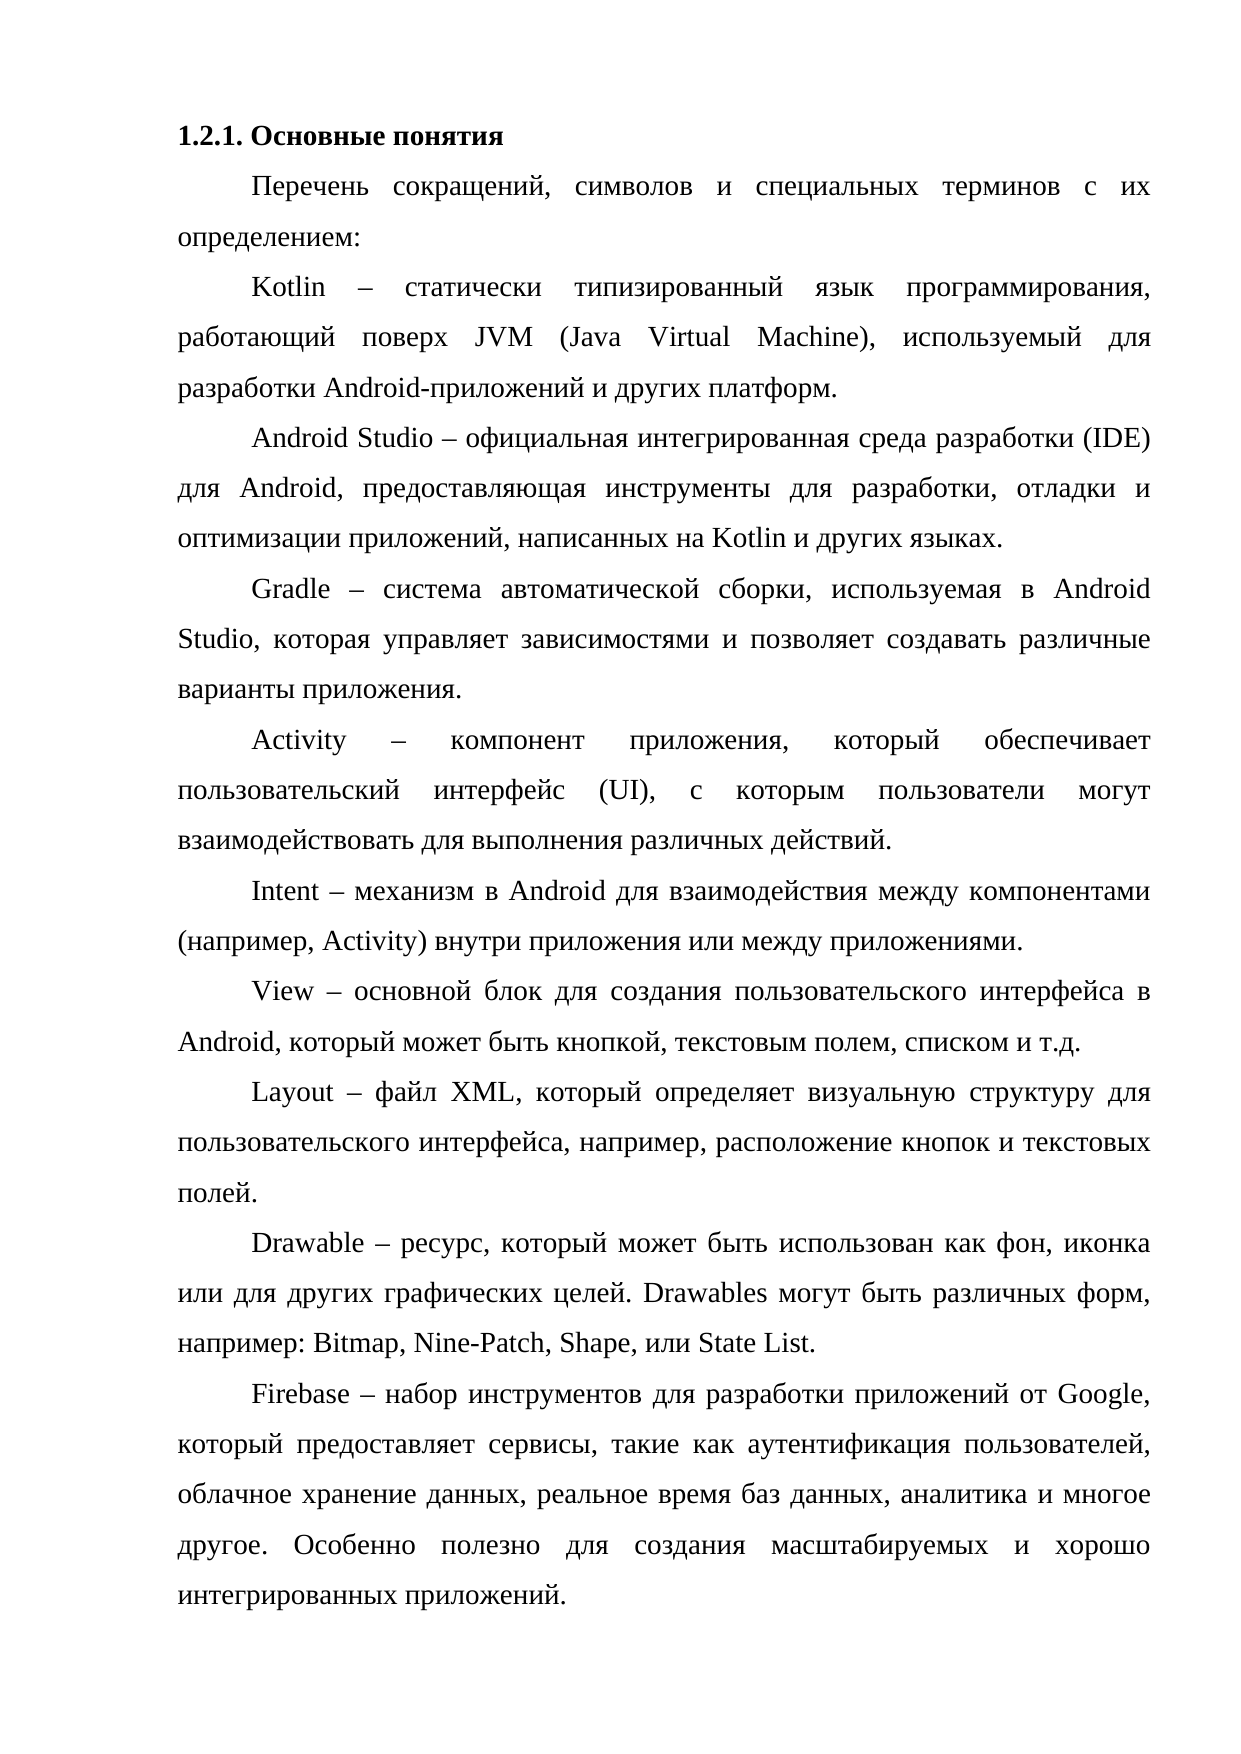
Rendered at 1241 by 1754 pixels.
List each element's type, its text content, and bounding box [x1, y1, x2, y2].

text Firebase – набор инструментов для разработки приложений от Google, который предоставляет сервисы, такие как аутентификация пользователей, облачное хранение данных, реальное время баз данных, аналитика и многое другое. Особенно полезно для создания масштабируемых и хорошо интегрированных приложений. [177, 1376, 1152, 1611]
text Activity – компонент приложения, который обеспечивает пользовательский интерфейс (UI), с которым пользователи могут взаимодействовать для выполнения различных действий. [177, 722, 1152, 856]
text Kotlin – статически типизированный язык программирования, работающий поверх JVM (Java Virtual Machine), используемый для разработки Android-приложений и других платформ. [177, 269, 1152, 403]
subtitle 1.2.1. Основные понятия [177, 118, 1152, 152]
text Drawable – ресурс, который может быть использован как фон, иконка или для других графических целей. Drawables могут быть различных форм, например: Bitmap, Nine-Patch, Shape, или State List. [177, 1225, 1152, 1359]
text View – основной блок для создания пользовательского интерфейса в Android, который может быть кнопкой, текстовым полем, списком и т.д. [177, 973, 1152, 1057]
text Перечень сокращений, символов и специальных терминов с их определением: [177, 168, 1152, 252]
text Intent – механизм в Android для взаимодействия между компонентами (например, Activity) внутри приложения или между приложениями. [177, 873, 1152, 957]
text Gradle – система автоматической сборки, используемая в Android Studio, которая управляет зависимостями и позволяет создавать различные варианты приложения. [177, 571, 1152, 705]
text Layout – файл XML, который определяет визуальную структуру для пользовательского интерфейса, например, расположение кнопок и текстовых полей. [177, 1074, 1152, 1208]
text Android Studio – официальная интегрированная среда разработки (IDE) для Android, предоставляющая инструменты для разработки, отладки и оптимизации приложений, написанных на Kotlin и других языках. [177, 420, 1152, 554]
